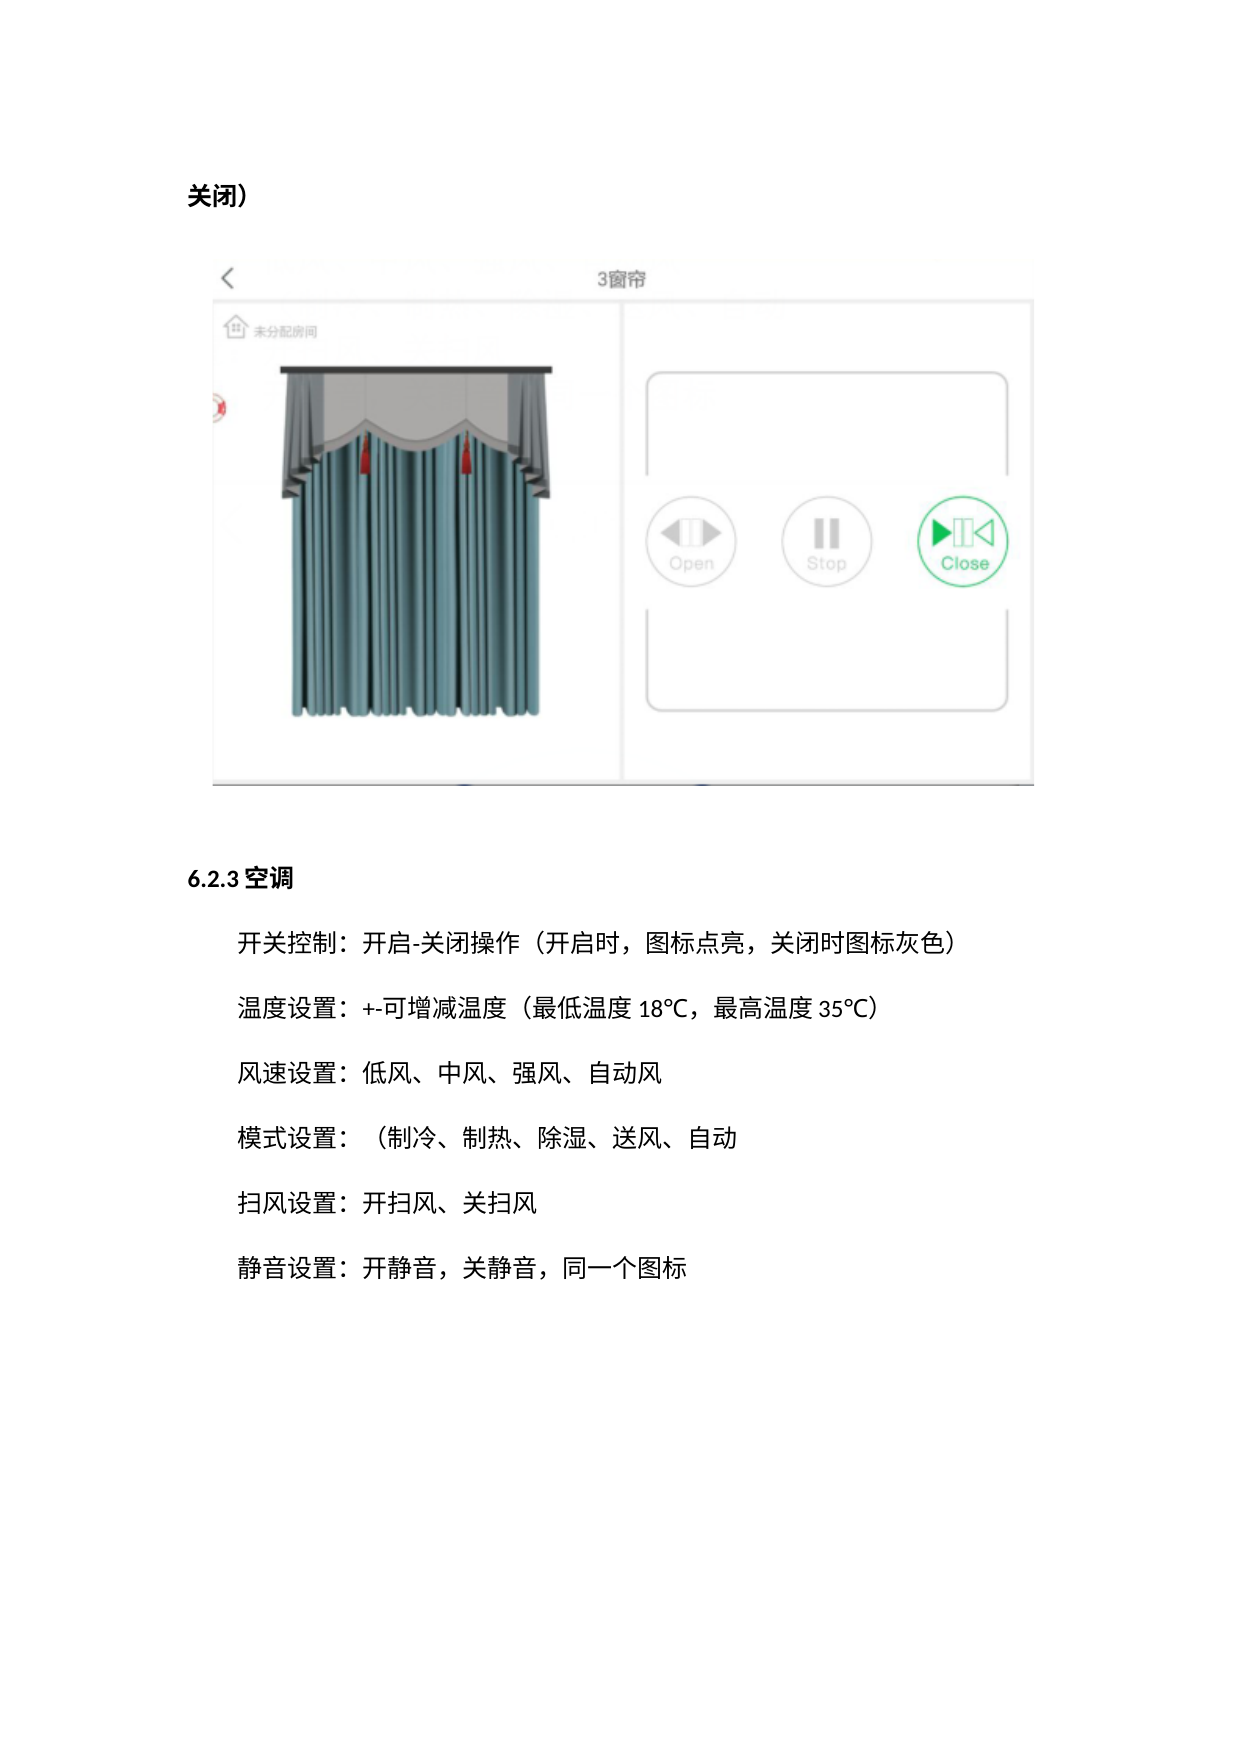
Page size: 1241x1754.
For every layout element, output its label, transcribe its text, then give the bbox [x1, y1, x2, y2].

list 温度设置：+-可增减温度（最低温度18℃，最高温度35℃） [187, 974, 1028, 1039]
list 静音设置：开静音，关静音，同一个图标 [187, 1234, 1028, 1299]
list 模式设置：（制冷、制热、除湿、送风、自动 [187, 1104, 1028, 1169]
picture [212, 259, 1035, 786]
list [187, 162, 1028, 227]
list 开关控制：开启-关闭操作（开启时，图标点亮，关闭时图标灰色） [187, 909, 1028, 974]
list 6.2.3空调 [187, 844, 1028, 909]
list 扫风设置：开扫风、关扫风 [187, 1169, 1028, 1234]
list 风速设置：低风、中风、强风、自动风 [187, 1039, 1028, 1104]
